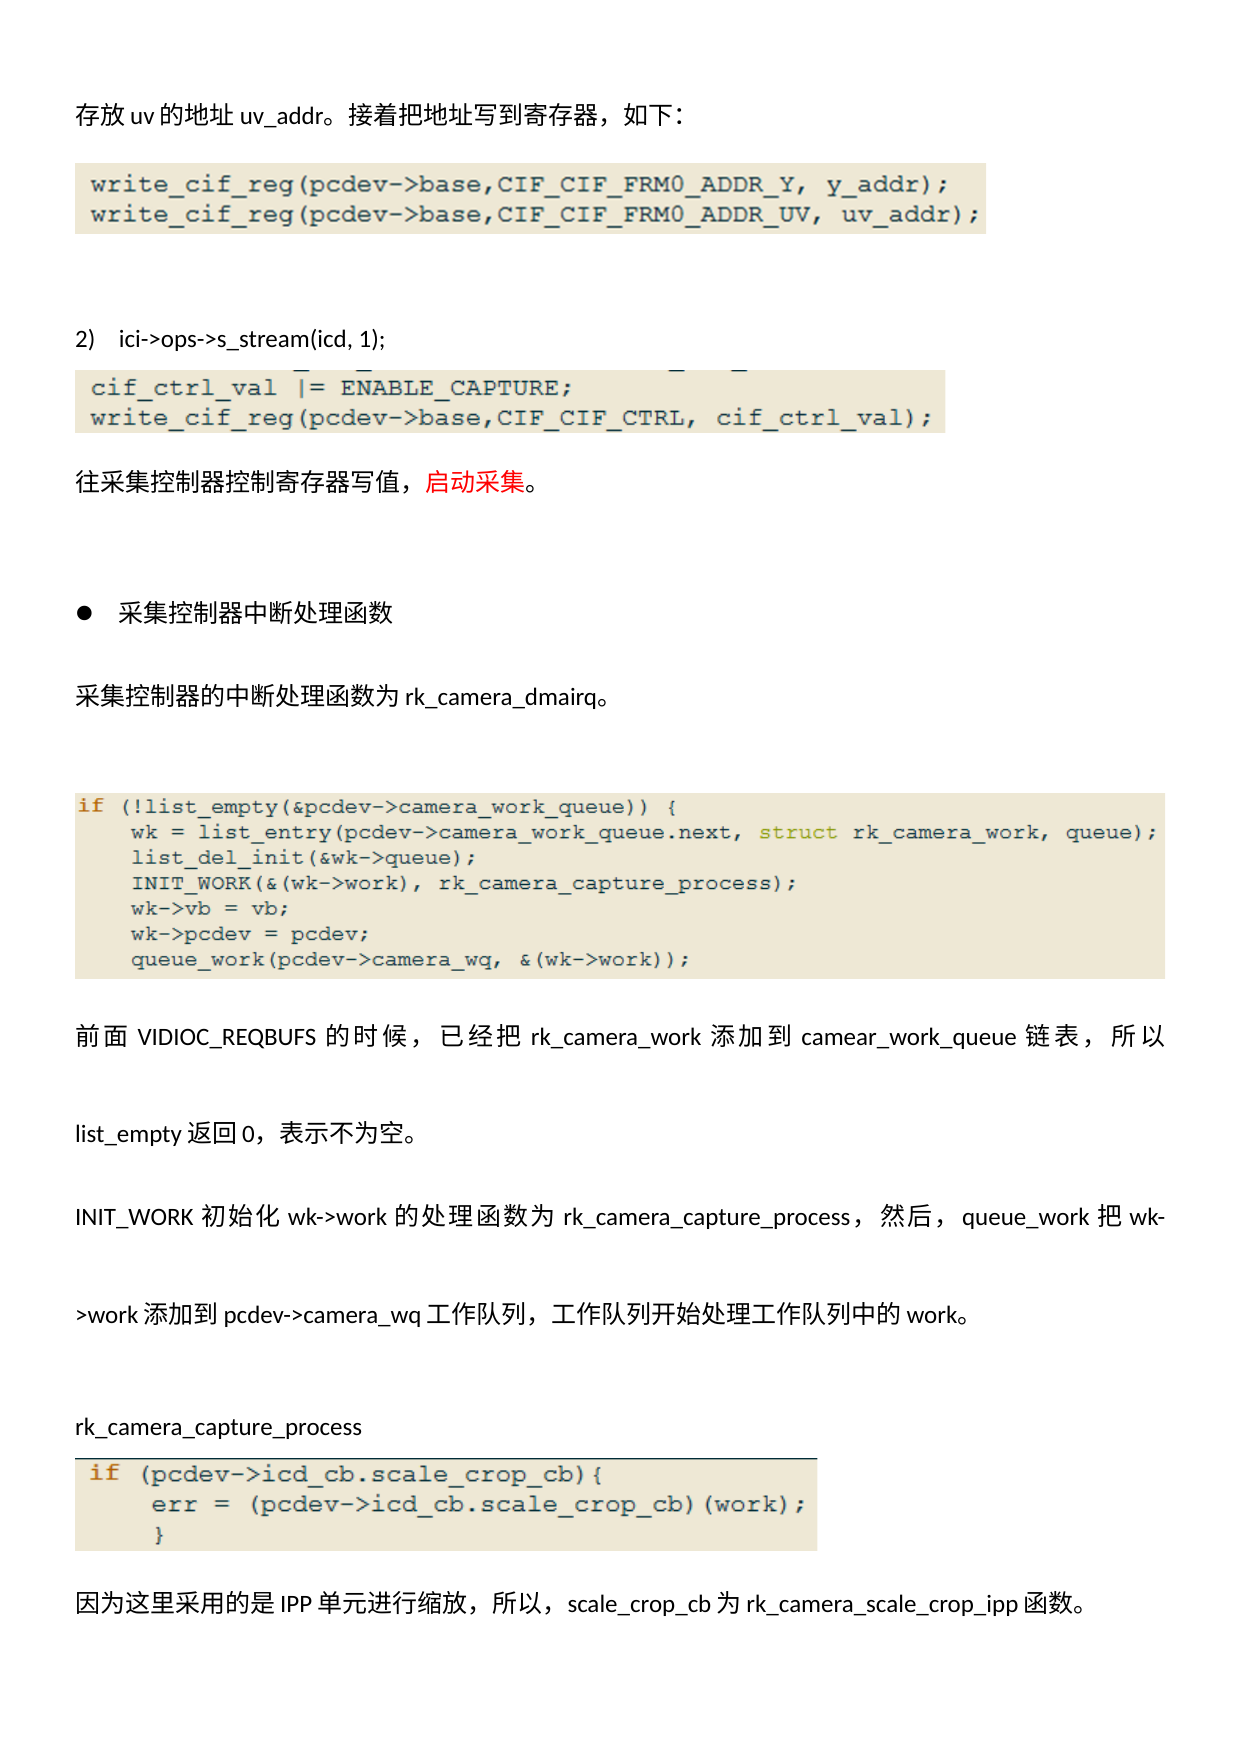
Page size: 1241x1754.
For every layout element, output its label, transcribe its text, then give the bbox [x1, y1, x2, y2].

text 往采集控制器控制寄存器写值，启动采集。 [75, 448, 1165, 513]
list 采集控制器中断处理函数 [75, 579, 1165, 644]
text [75, 81, 1165, 146]
text 因为这里采用的是IPP单元进行缩放，所以，scale_crop_cb为rk_camera_scale_crop_ipp函数。 [75, 1569, 1165, 1634]
list ici->ops->s_stream(icd, 1); [75, 322, 1165, 355]
text 前面VIDIOC_REQBUFS的时候，已经把rk_camera_work添加到camear_work_queue链表，所以list_empty返回0，表示不为空。 [75, 1002, 1165, 1164]
text rk_camera_capture_process [75, 1411, 1165, 1443]
text INIT_WORK初始化wk->work的处理函数为rk_camera_capture_process，然后，queue_work把wk->work添加到pcdev->camera_wq工作队列，工作队列开始处理工作队列中的work。 [75, 1182, 1165, 1345]
text 采集控制器的中断处理函数为rk_camera_dmairq。 [75, 662, 1165, 727]
picture [75, 163, 987, 234]
